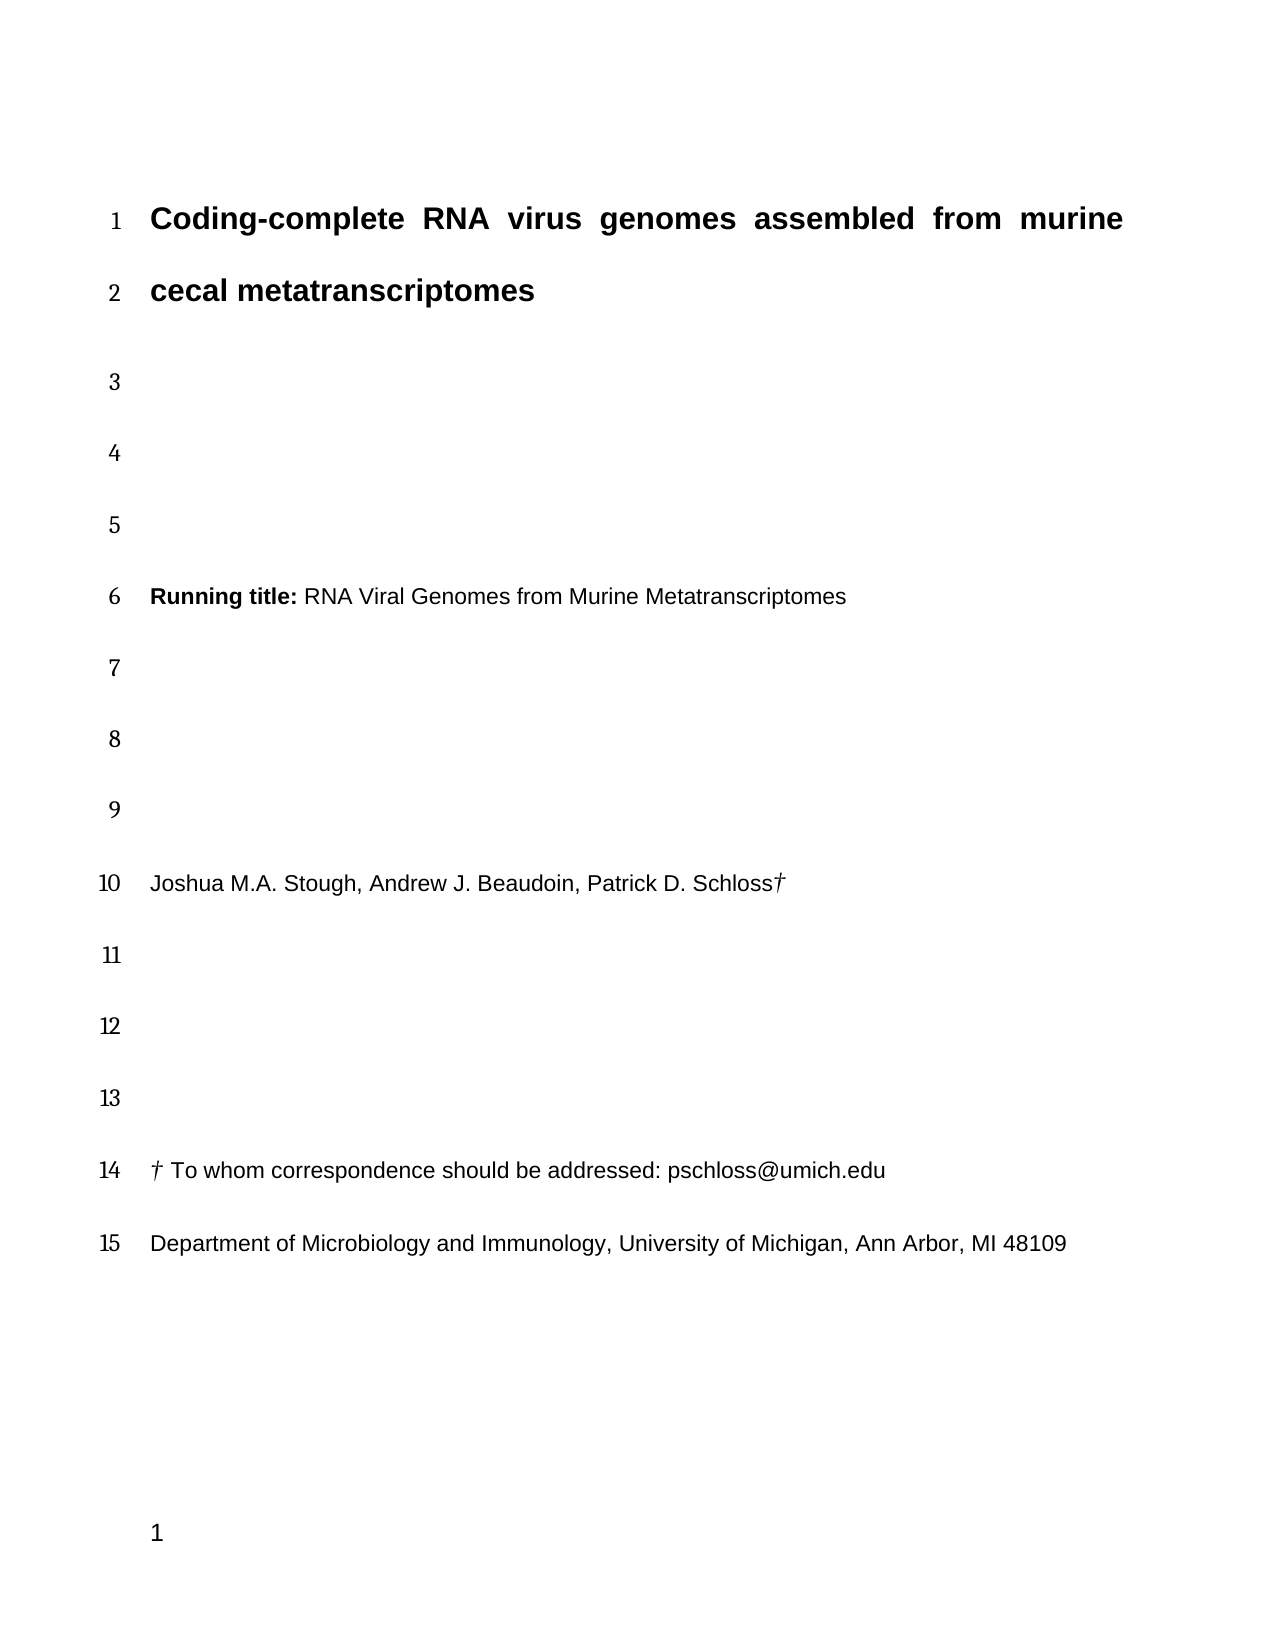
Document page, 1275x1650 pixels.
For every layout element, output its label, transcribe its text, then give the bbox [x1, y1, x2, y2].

title Coding-complete RNA virus genomes assembled from murine cecal metatranscriptomes [150, 200, 1125, 308]
text Joshua M.A. Stough, Andrew J. Beaudoin, Patrick D. Schloss [150, 869, 1125, 897]
text To whom correspondence should be addressed: pschloss@umich.edu [150, 1156, 1125, 1185]
text Running title: RNA Viral Genomes from Murine Metatranscriptomes [150, 583, 1125, 609]
text Department of Microbiology and Immunology, University of Michigan, Ann Arbor, MI 48109 [150, 1230, 1125, 1256]
